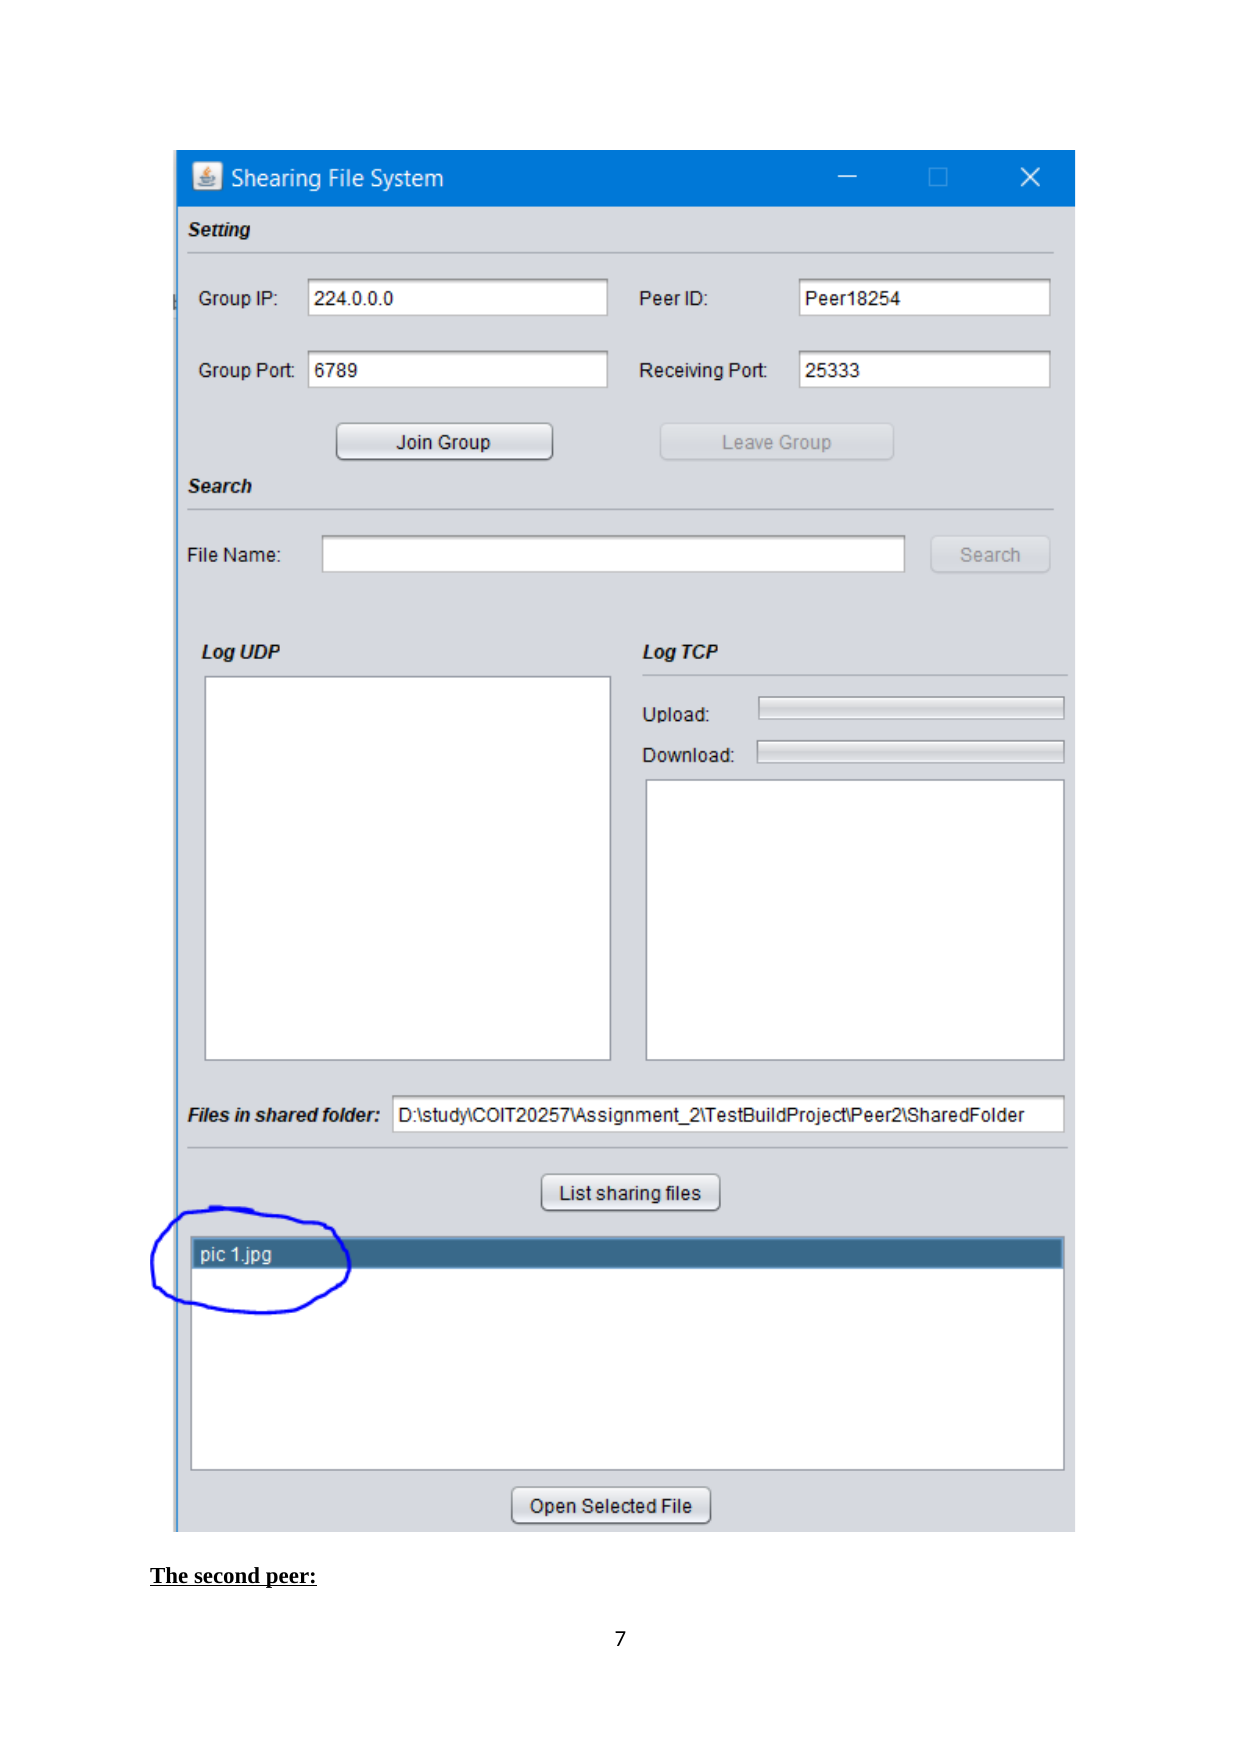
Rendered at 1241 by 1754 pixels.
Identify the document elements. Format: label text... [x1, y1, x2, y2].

text The second peer: [150, 1562, 1090, 1588]
picture [150, 150, 1075, 1532]
